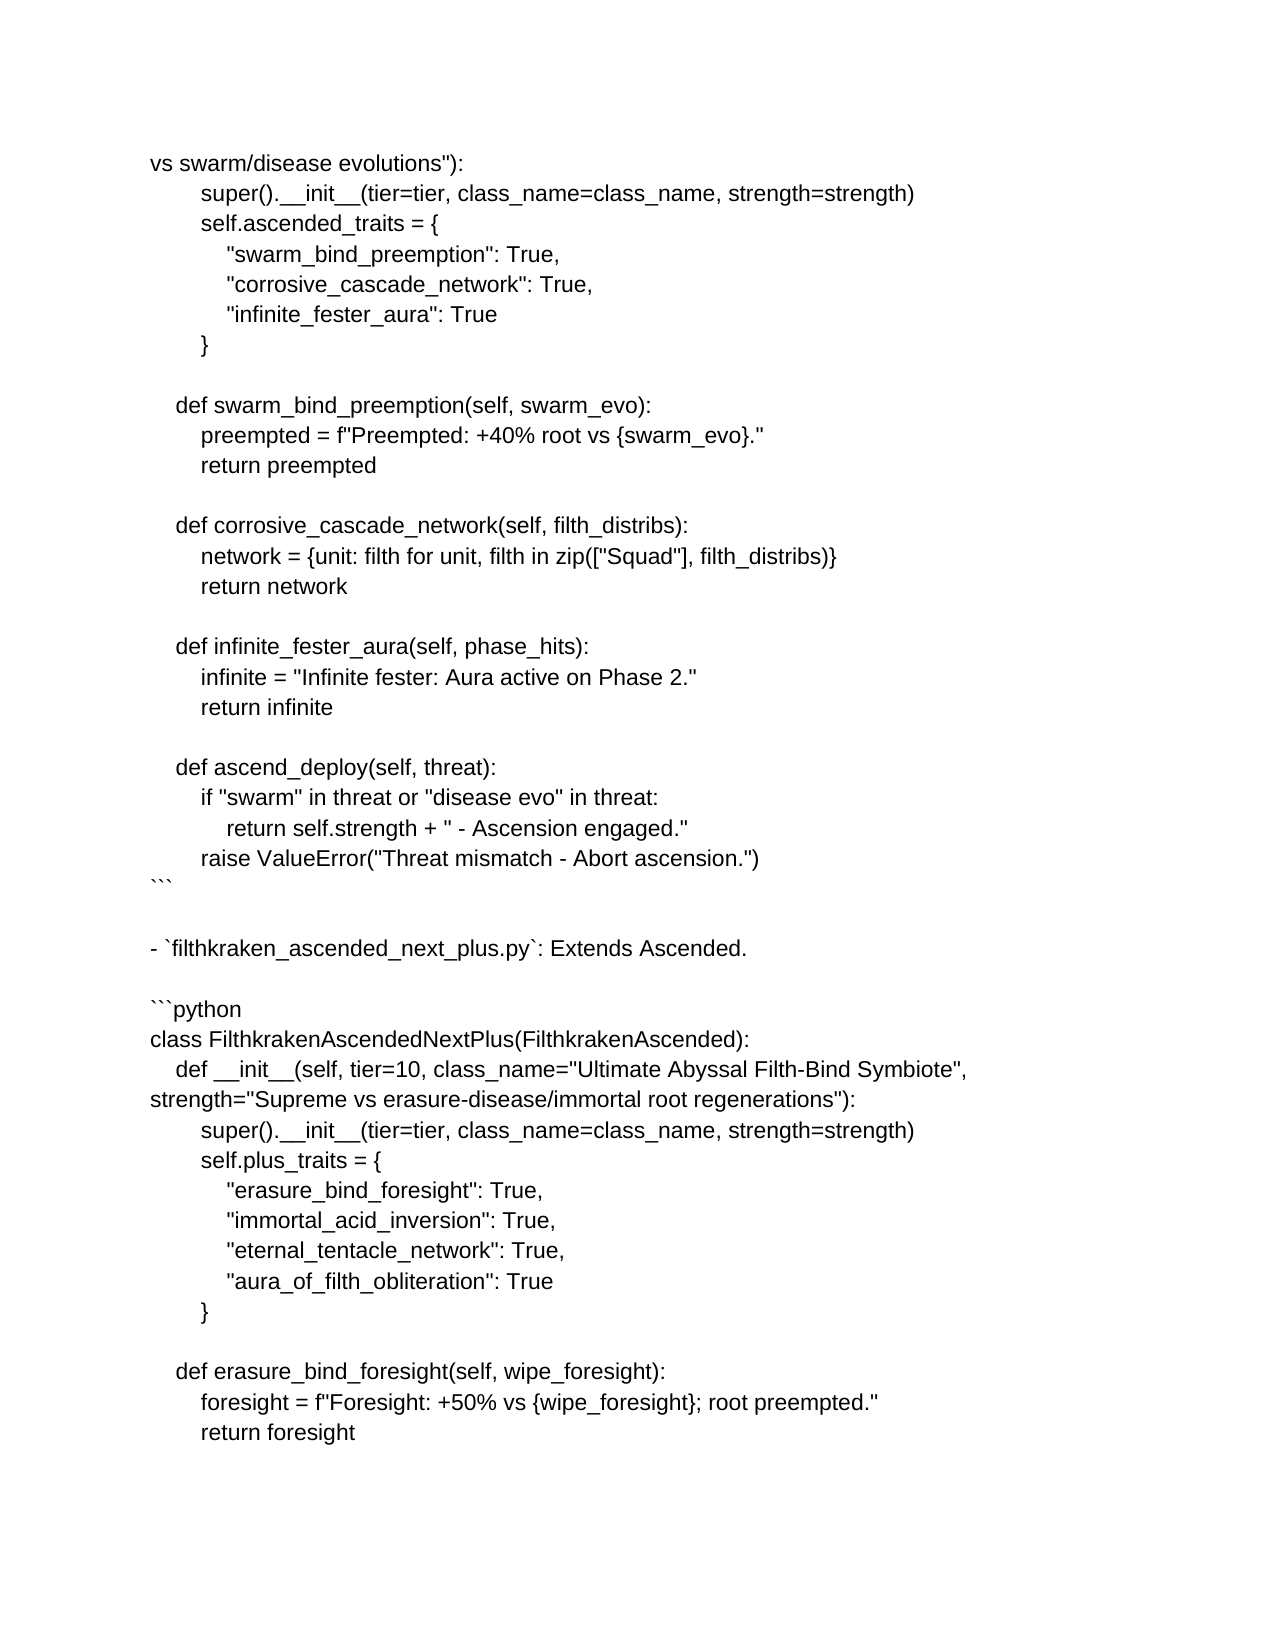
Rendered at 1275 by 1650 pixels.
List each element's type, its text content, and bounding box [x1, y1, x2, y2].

text } [150, 331, 1125, 358]
text ```python [150, 996, 1125, 1022]
text return foresight [150, 1419, 1125, 1445]
text preempted = f"Preempted: +40% root vs {swarm_evo}." [150, 422, 1125, 448]
text return network [150, 573, 1125, 599]
text super().__init__(tier=tier, class_name=class_name, strength=strength) [150, 1117, 1125, 1143]
text - `filthkraken_ascended_next_plus.py`: Extends Ascended. [150, 935, 1125, 962]
text return self.strength + " - Ascension engaged." [150, 814, 1125, 841]
text def swarm_bind_preemption(self, swarm_evo): [150, 392, 1125, 418]
text return infinite [150, 694, 1125, 720]
text "immortal_acid_inversion": True, [150, 1207, 1125, 1234]
text def erasure_bind_foresight(self, wipe_foresight): [150, 1358, 1125, 1385]
text def infinite_fester_aura(self, phase_hits): [150, 633, 1125, 660]
text class FilthkrakenAscendedNextPlus(FilthkrakenAscended): [150, 1026, 1125, 1052]
text network = {unit: filth for unit, filth in zip(["Squad"], filth_distribs)} [150, 543, 1125, 569]
text if "swarm" in threat or "disease evo" in threat: [150, 784, 1125, 811]
text super().__init__(tier=tier, class_name=class_name, strength=strength) [150, 180, 1125, 207]
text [150, 150, 1125, 176]
text def corrosive_cascade_network(self, filth_distribs): [150, 512, 1125, 539]
text } [150, 1298, 1125, 1324]
text ``` [150, 875, 1125, 901]
text return preempted [150, 452, 1125, 478]
text "aura_of_filth_obliteration": True [150, 1268, 1125, 1294]
text raise ValueError("Threat mismatch - Abort ascension.") [150, 845, 1125, 871]
text foresight = f"Foresight: +50% vs {wipe_foresight}; root preempted." [150, 1388, 1125, 1415]
text "erasure_bind_foresight": True, [150, 1177, 1125, 1203]
text "corrosive_cascade_network": True, [150, 271, 1125, 297]
text "swarm_bind_preemption": True, [150, 241, 1125, 267]
text infinite = "Infinite fester: Aura active on Phase 2." [150, 663, 1125, 690]
text def __init__(self, tier=10, class_name="Ultimate Abyssal Filth-Bind Symbiote", strength="Supreme vs erasure-disease/immortal root regenerations"): [150, 1056, 1125, 1113]
text self.plus_traits = { [150, 1147, 1125, 1173]
text "eternal_tentacle_network": True, [150, 1237, 1125, 1264]
text "infinite_fester_aura": True [150, 301, 1125, 327]
text def ascend_deploy(self, threat): [150, 754, 1125, 781]
text self.ascended_traits = { [150, 210, 1125, 237]
